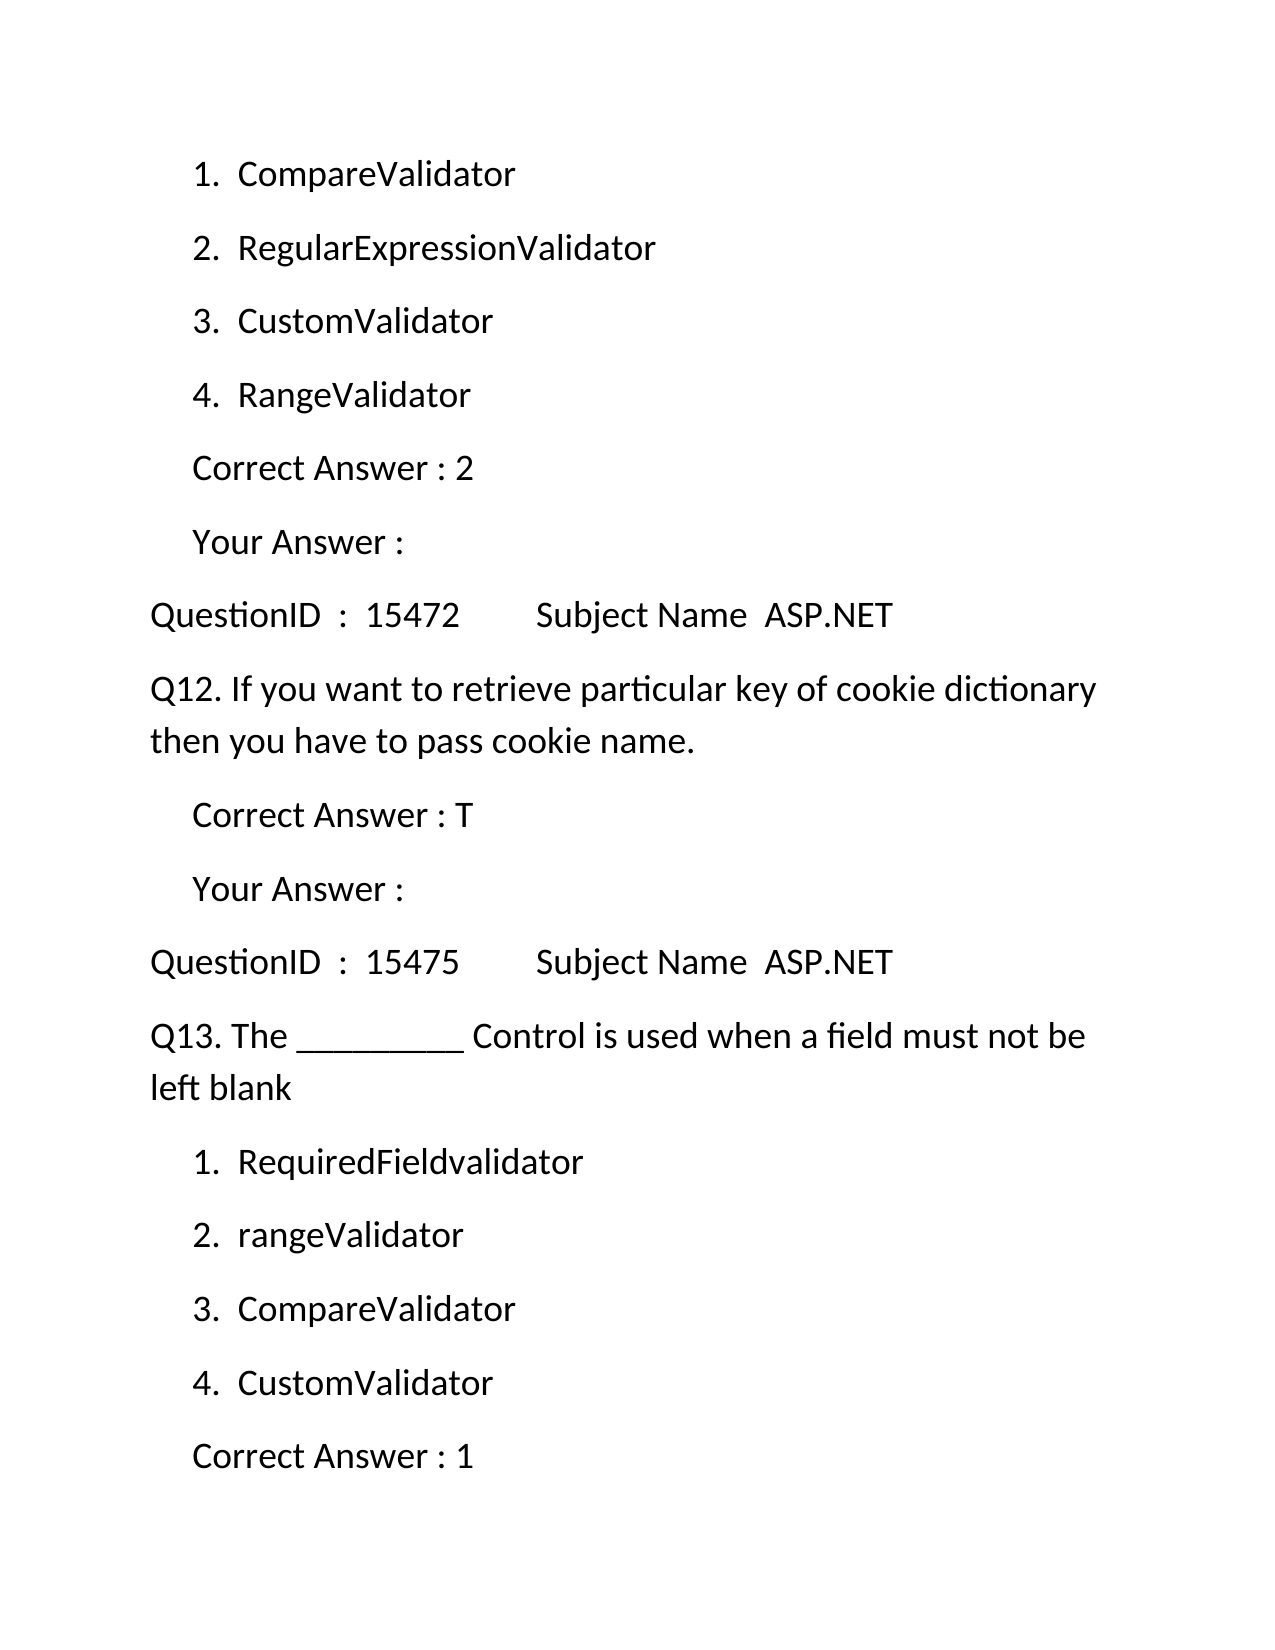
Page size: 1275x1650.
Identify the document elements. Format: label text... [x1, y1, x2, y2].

text 2. RegularExpressionValidator [150, 223, 1125, 269]
text Q12. If you want to retrieve particular key of cookie dictionary then you have to pass cookie name. [150, 665, 1125, 763]
text 1. CompareValidator [150, 150, 1125, 196]
text Q13. The _________ Control is used when a field must not be left blank [150, 1012, 1125, 1110]
text Correct Answer : 2 [150, 444, 1125, 490]
text Correct Answer : 1 [150, 1432, 1125, 1478]
text Your Answer : [150, 864, 1125, 910]
text 3. CompareValidator [150, 1285, 1125, 1331]
text QuestionID : 15475 Subject Name ASP.NET [150, 938, 1125, 984]
text 4. CustomValidator [150, 1358, 1125, 1404]
text Correct Answer : T [150, 791, 1125, 837]
text 4. RangeValidator [150, 371, 1125, 416]
text Your Answer : [150, 518, 1125, 563]
text 2. rangeValidator [150, 1211, 1125, 1257]
text 1. RequiredFieldvalidator [150, 1138, 1125, 1184]
text 3. CustomValidator [150, 297, 1125, 343]
text QuestionID : 15472 Subject Name ASP.NET [150, 591, 1125, 637]
